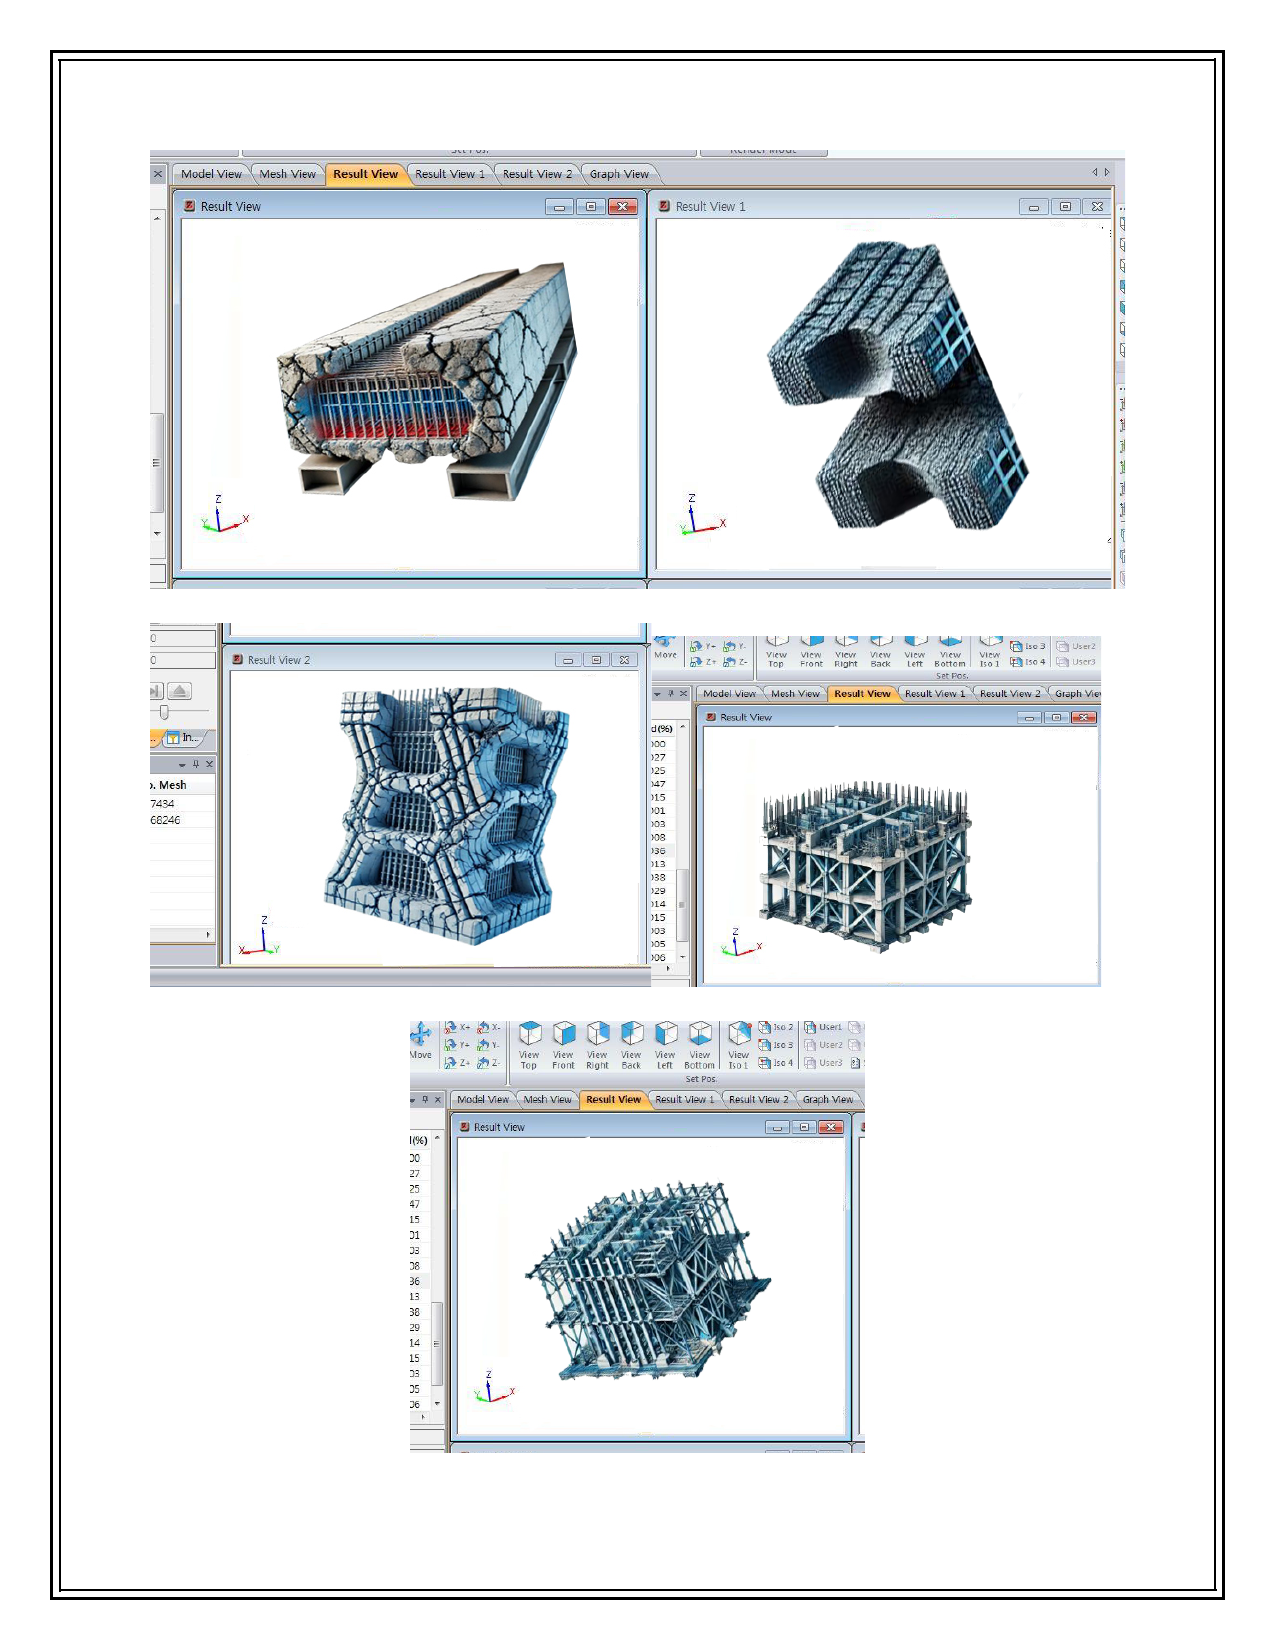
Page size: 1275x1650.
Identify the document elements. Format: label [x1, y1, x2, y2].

picture [150, 623, 1102, 987]
picture [150, 150, 1125, 589]
picture [410, 1021, 865, 1453]
